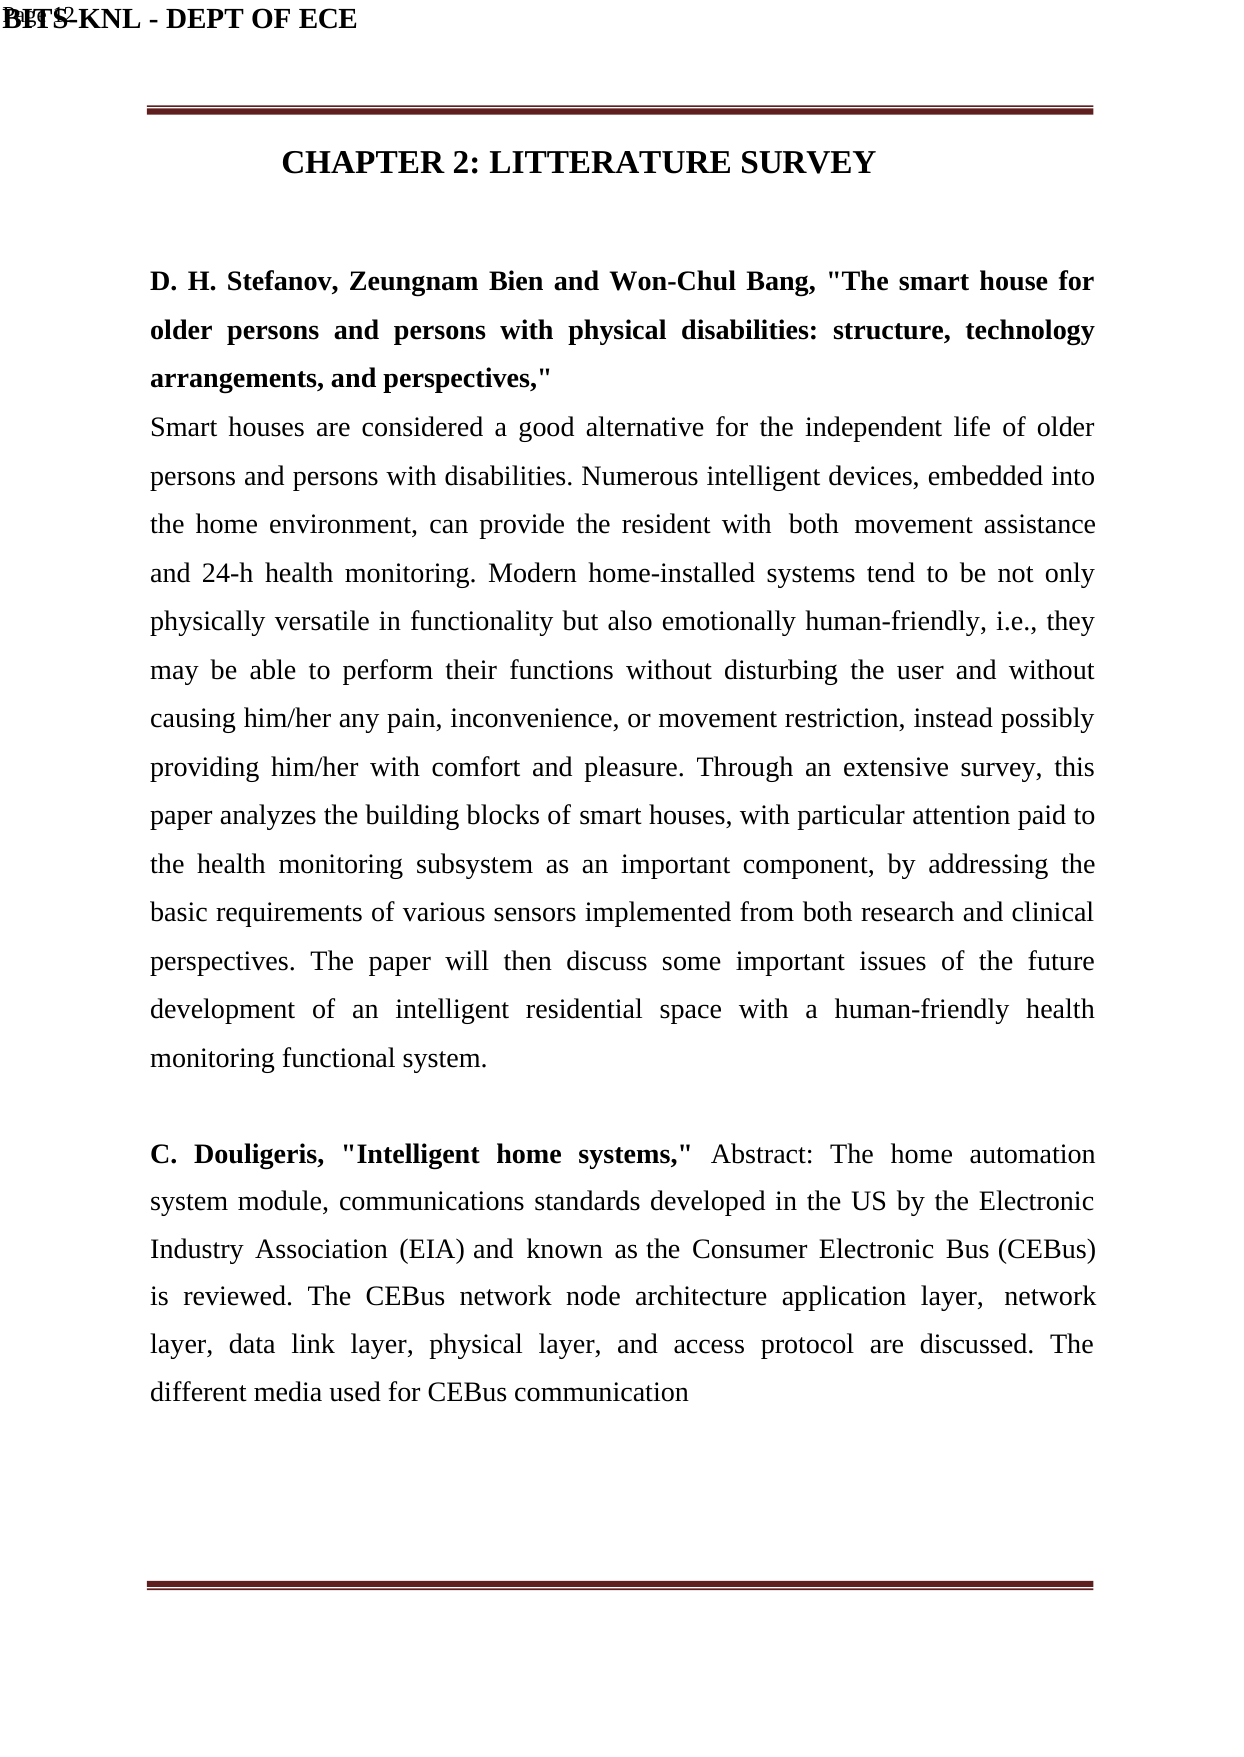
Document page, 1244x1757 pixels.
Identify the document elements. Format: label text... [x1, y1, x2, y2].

text C. Douligeris, "Intelligent home systems," Abstract: The home automation system module, communications standards developed in the US by the Electronic Industry Association (EIA) and known as the Consumer Electronic Bus (CEBus) is reviewed. The CEBus network node architecture application layer, network layer, data link layer, physical layer, and access protocol are discussed. The different media used for CEBus communication [150, 1137, 1096, 1407]
subtitle CHAPTER 2: LITTERATURE SURVEY [281, 142, 1179, 180]
subtitle D. H. Stefanov, Zeungnam Bien and Won-Chul Bang, "The smart house for older persons and persons with physical disabilities: structure, technology arrangements, and perspectives," [150, 264, 1096, 394]
text Smart houses are considered a good alternative for the independent life of older persons and persons with disabilities. Numerous intelligent devices, embedded into the home environment, can provide the resident with both movement assistance and 24-h health monitoring. Modern home-installed systems tend to be not only physically versatile in functionality but also emotionally human-friendly, i.e., they may be able to perform their functions without disturbing the user and without causing him/her any pain, inconvenience, or movement restriction, instead possibly providing him/her with comfort and pleasure. Through an extensive survey, this paper analyzes the building blocks of smart houses, with particular attention paid to the health monitoring subsystem as an important component, by addressing the basic requirements of various sensors implemented from both research and clinical perspectives. The paper will then discuss some important issues of the future development of an intelligent residential space with a human-friendly health monitoring functional system. [150, 410, 1097, 1073]
